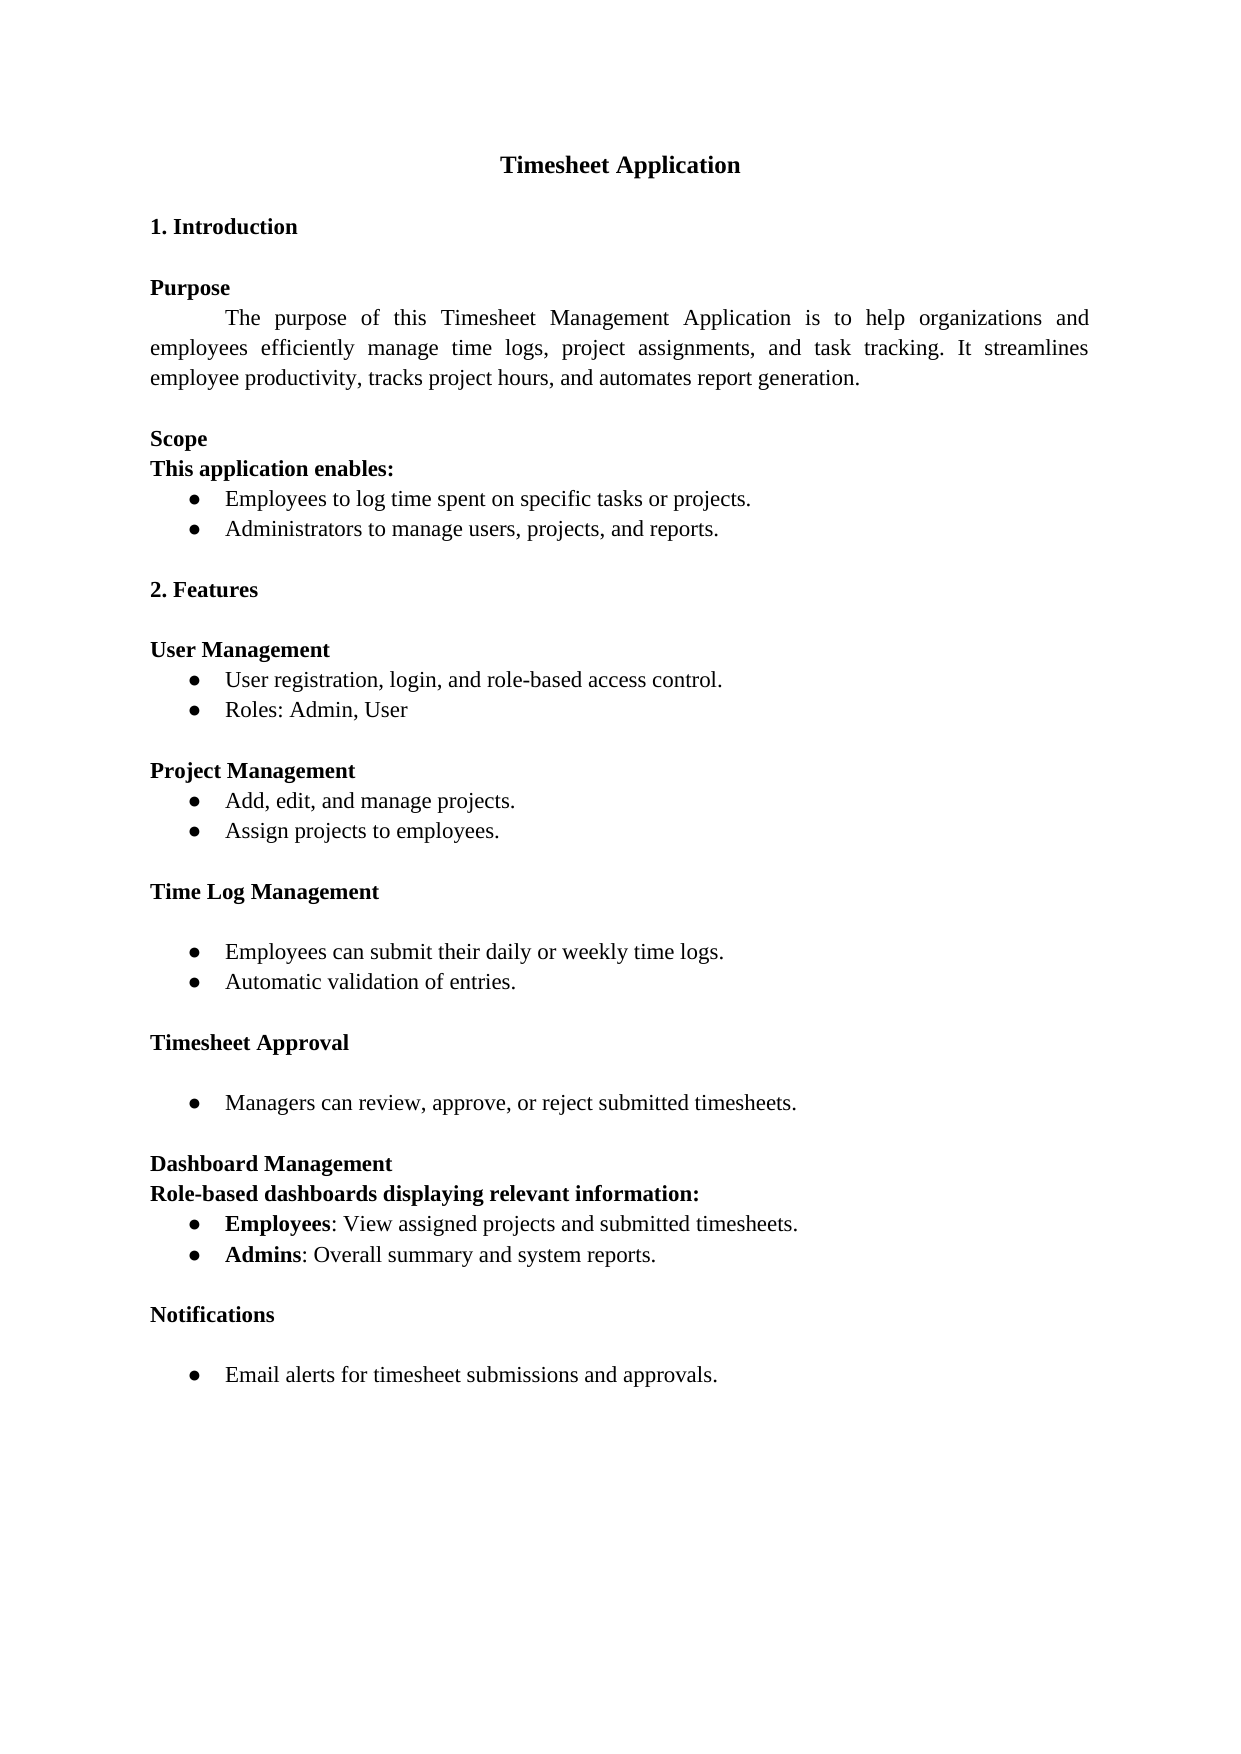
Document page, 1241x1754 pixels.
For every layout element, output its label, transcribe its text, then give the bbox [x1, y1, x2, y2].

list Email alerts for timesheet submissions and approvals. [187, 1362, 1090, 1388]
text Purpose [150, 274, 1090, 300]
text Scope [150, 425, 1090, 451]
text 1. Introduction [150, 213, 1090, 239]
list Roles: Admin, User [187, 697, 1090, 723]
list Managers can review, approve, or reject submitted timesheets. [187, 1089, 1090, 1116]
text 2. Features [150, 576, 1090, 602]
list Employees to log time spent on specific tasks or projects. [187, 485, 1090, 511]
list Assign projects to employees. [187, 817, 1090, 844]
list Employees can submit their daily or weekly time logs. [187, 938, 1090, 964]
text Notifications [150, 1301, 1090, 1327]
list Add, edit, and manage projects. [187, 787, 1090, 813]
text Role-based dashboards displaying relevant information: [150, 1180, 1090, 1206]
text The purpose of this Timesheet Management Application is to help organizations and employees efficiently manage time logs, project assignments, and task tracking. It streamlines employee productivity, tracks project hours, and automates report generation. [150, 304, 1090, 391]
text Time Log Management [150, 878, 1090, 904]
text Timesheet Approval [150, 1029, 1090, 1055]
text This application enables: [150, 455, 1090, 481]
text Timesheet Application [150, 150, 1090, 179]
list Admins: Overall summary and system reports. [187, 1241, 1090, 1267]
text User Management [150, 636, 1090, 662]
list Automatic validation of entries. [187, 968, 1090, 995]
list Administrators to manage users, projects, and reports. [187, 515, 1090, 542]
list User registration, login, and role-based access control. [187, 666, 1090, 693]
text Dashboard Management [150, 1150, 1090, 1176]
text Project Management [150, 757, 1090, 783]
list Employees: View assigned projects and submitted timesheets. [187, 1210, 1090, 1237]
